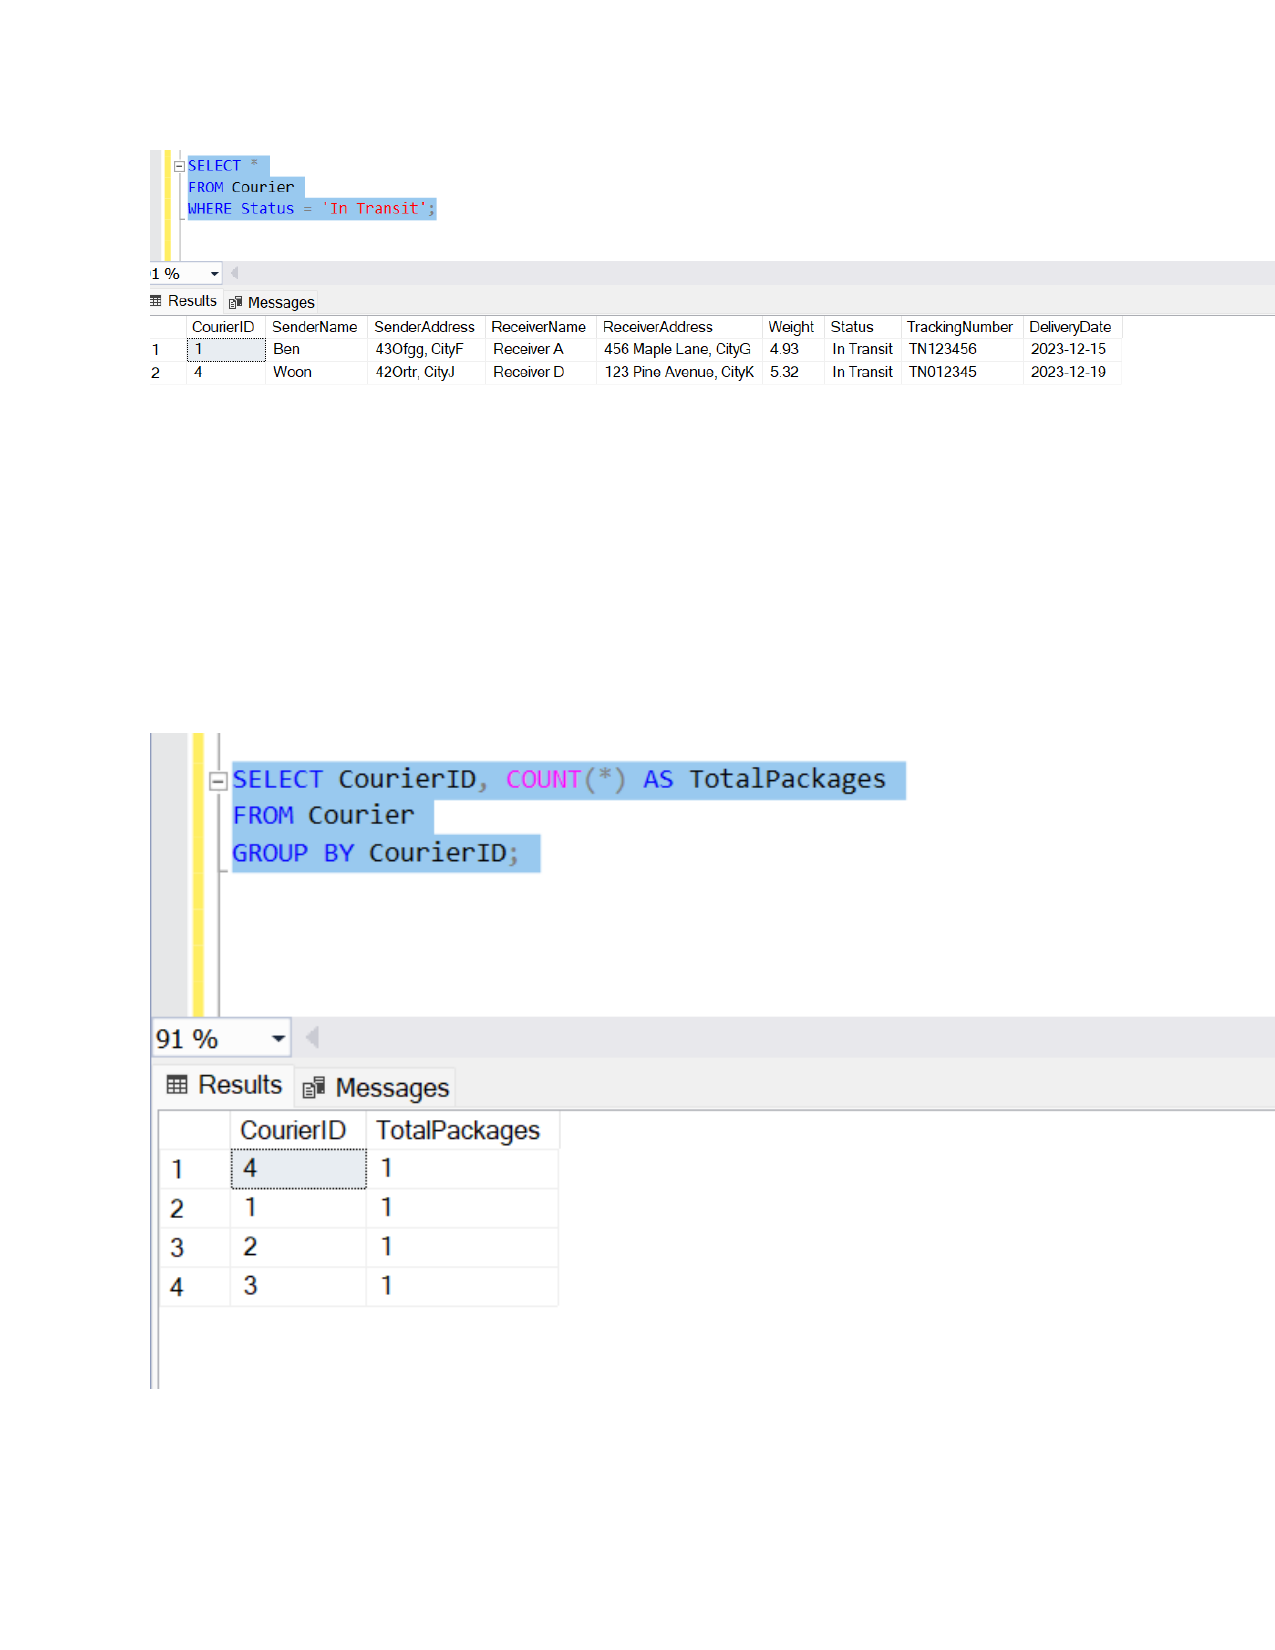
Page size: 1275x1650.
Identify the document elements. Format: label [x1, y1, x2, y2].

picture [150, 733, 1275, 1389]
picture [150, 150, 1275, 630]
